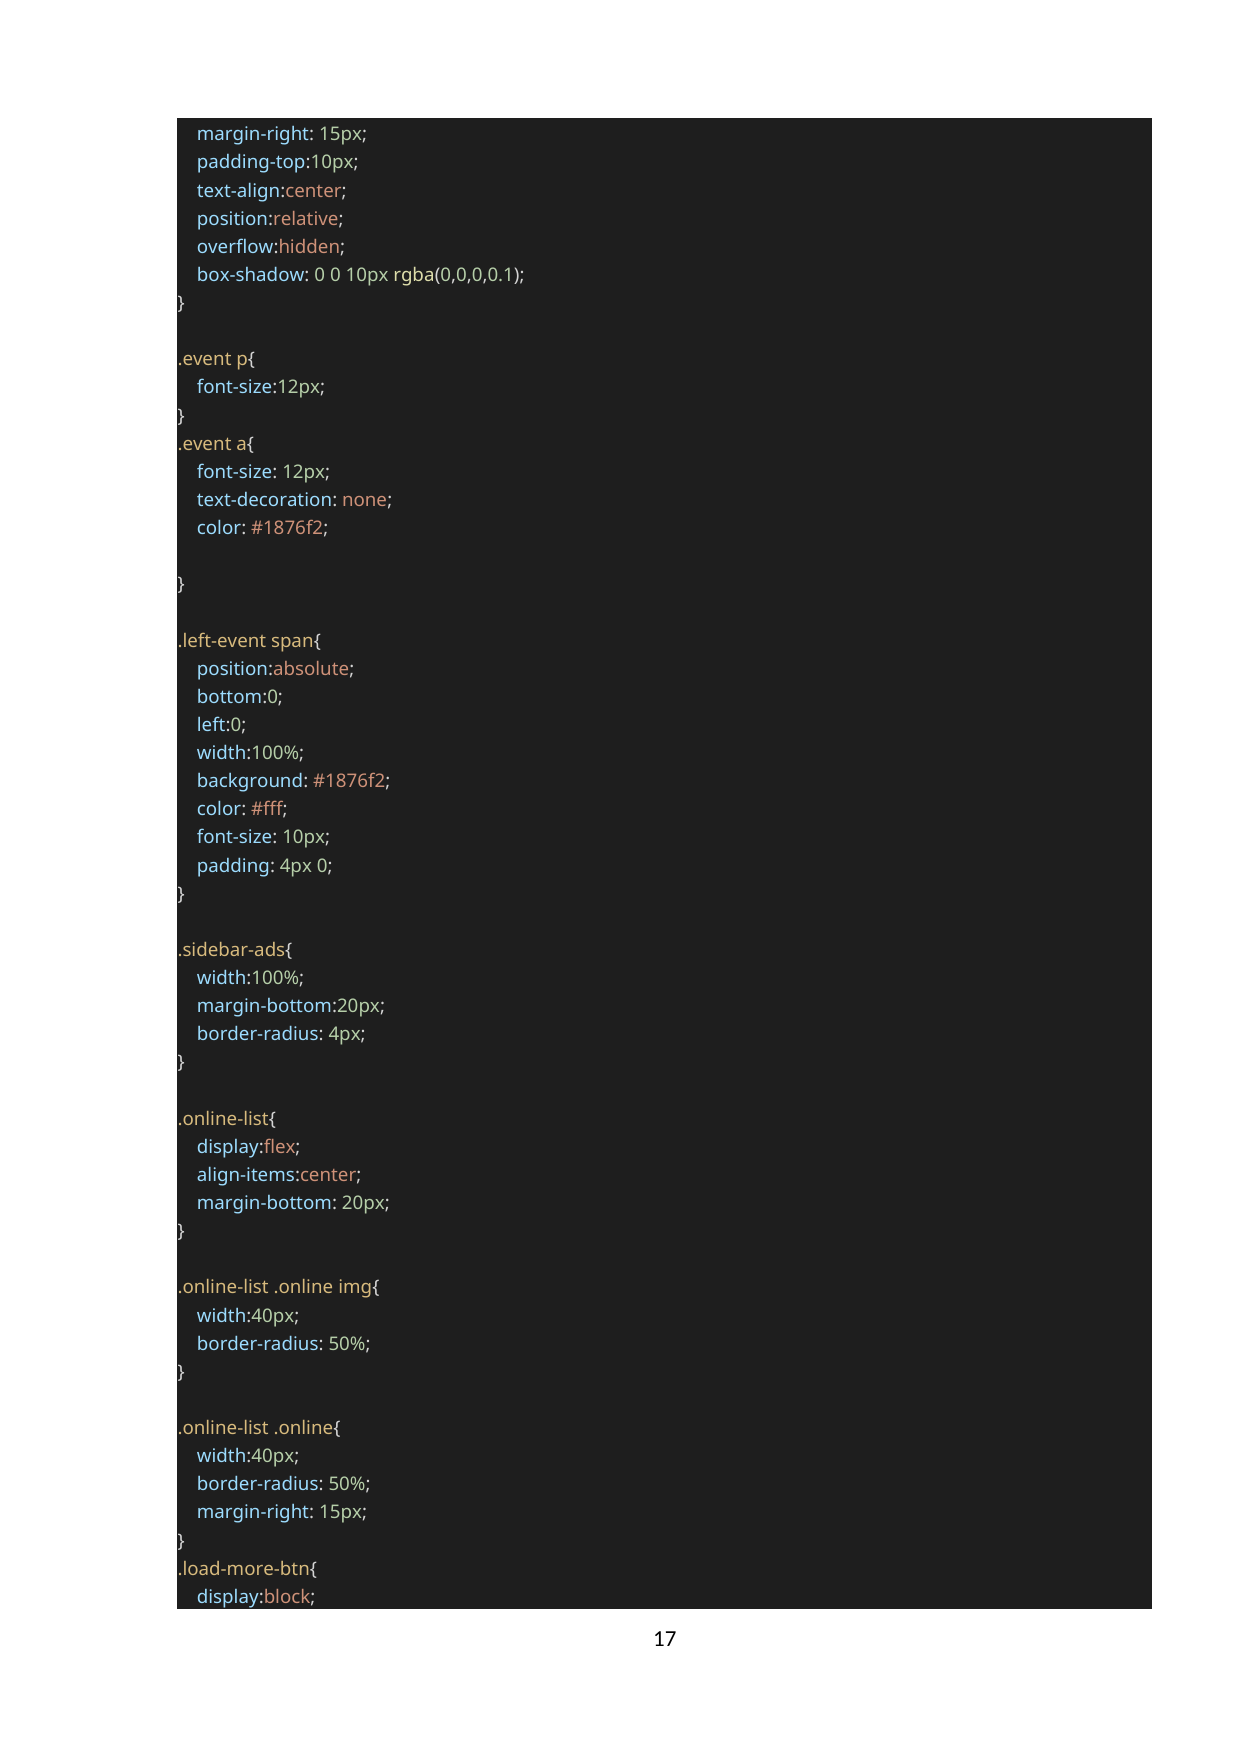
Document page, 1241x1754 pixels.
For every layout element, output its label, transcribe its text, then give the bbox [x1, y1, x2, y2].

text color: #fff; [177, 793, 1152, 821]
text .event p{ [177, 343, 1152, 371]
text padding-top:10px; [177, 146, 1152, 174]
text margin-bottom:20px; [177, 990, 1152, 1018]
text } [177, 287, 1152, 315]
text margin-bottom: 20px; [177, 1187, 1152, 1215]
text } [177, 1215, 1152, 1243]
text margin-right: 15px; [177, 1496, 1152, 1524]
text border-radius: 4px; [177, 1018, 1152, 1046]
text .online-list{ [177, 1102, 1152, 1131]
text font-size:12px; [177, 371, 1152, 399]
text .event a{ [177, 427, 1152, 456]
text bottom:0; [177, 681, 1152, 709]
text text-align:center; [177, 174, 1152, 202]
text width:100%; [177, 962, 1152, 990]
text } [177, 1524, 1152, 1552]
text background: #1876f2; [177, 765, 1152, 793]
text position:absolute; [177, 652, 1152, 681]
text display:block; [177, 1581, 1152, 1609]
text overflow:hidden; [177, 231, 1152, 259]
text .load-more-btn{ [177, 1552, 1152, 1581]
text position:relative; [177, 202, 1152, 231]
text align-items:center; [177, 1159, 1152, 1187]
text border-radius: 50%; [177, 1468, 1152, 1496]
text .online-list .online{ [177, 1412, 1152, 1440]
text padding: 4px 0; [177, 849, 1152, 877]
text left:0; [177, 709, 1152, 737]
text .sidebar-ads{ [177, 934, 1152, 962]
text } [177, 568, 1152, 596]
text } [177, 877, 1152, 906]
text .online-list .online img{ [177, 1271, 1152, 1299]
text font-size: 10px; [177, 821, 1152, 849]
text } [177, 399, 1152, 427]
text text-decoration: none; [177, 484, 1152, 512]
text width:100%; [177, 737, 1152, 765]
text font-size: 12px; [177, 456, 1152, 484]
text box-shadow: 0 0 10px rgba(0,0,0,0.1); [177, 259, 1152, 287]
text border-radius: 50%; [177, 1327, 1152, 1356]
text .left-event span{ [177, 624, 1152, 652]
text width:40px; [177, 1299, 1152, 1327]
text color: #1876f2; [177, 512, 1152, 540]
text } [177, 1356, 1152, 1384]
text display:flex; [177, 1131, 1152, 1159]
text margin-right: 15px; [177, 118, 1152, 146]
text } [177, 1046, 1152, 1074]
text width:40px; [177, 1440, 1152, 1468]
